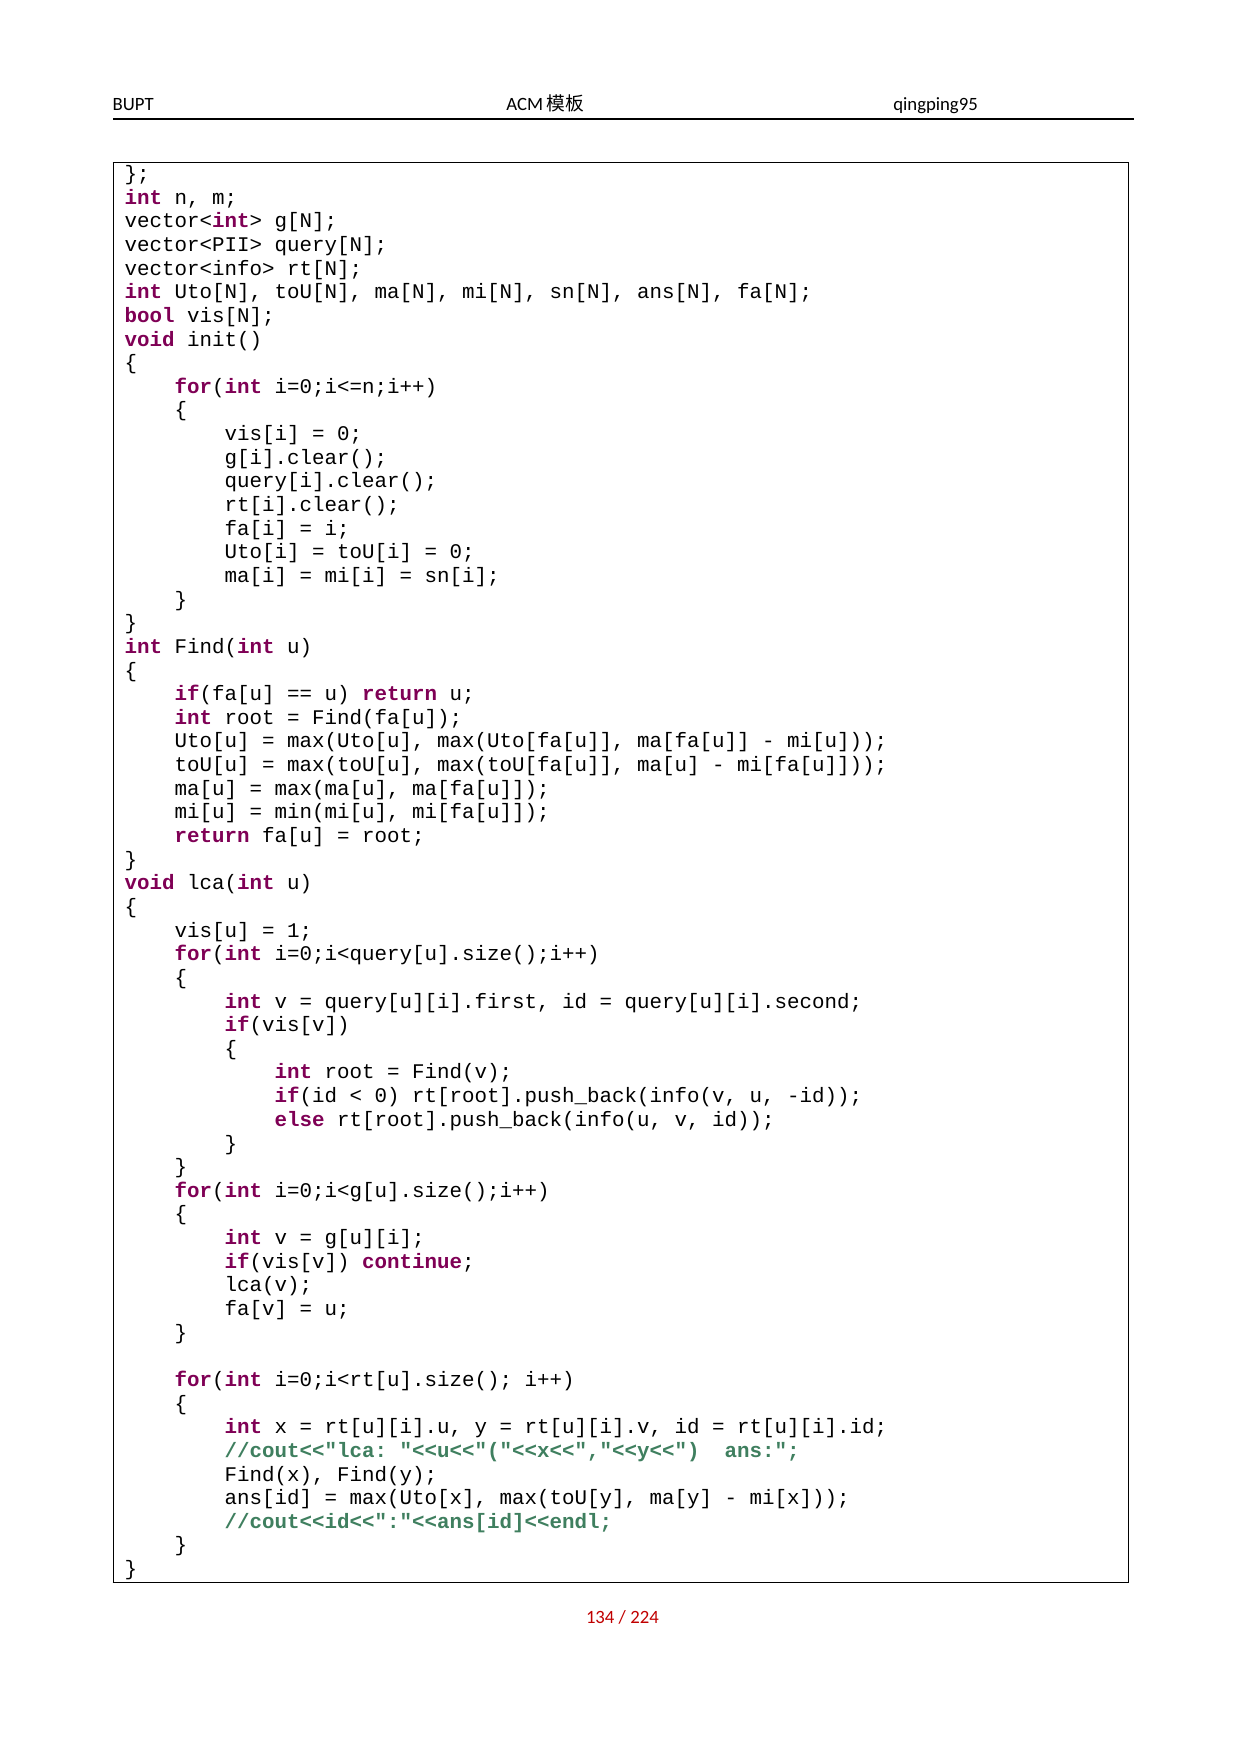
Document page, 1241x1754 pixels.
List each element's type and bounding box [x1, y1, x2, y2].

table_header [114, 163, 1128, 1582]
